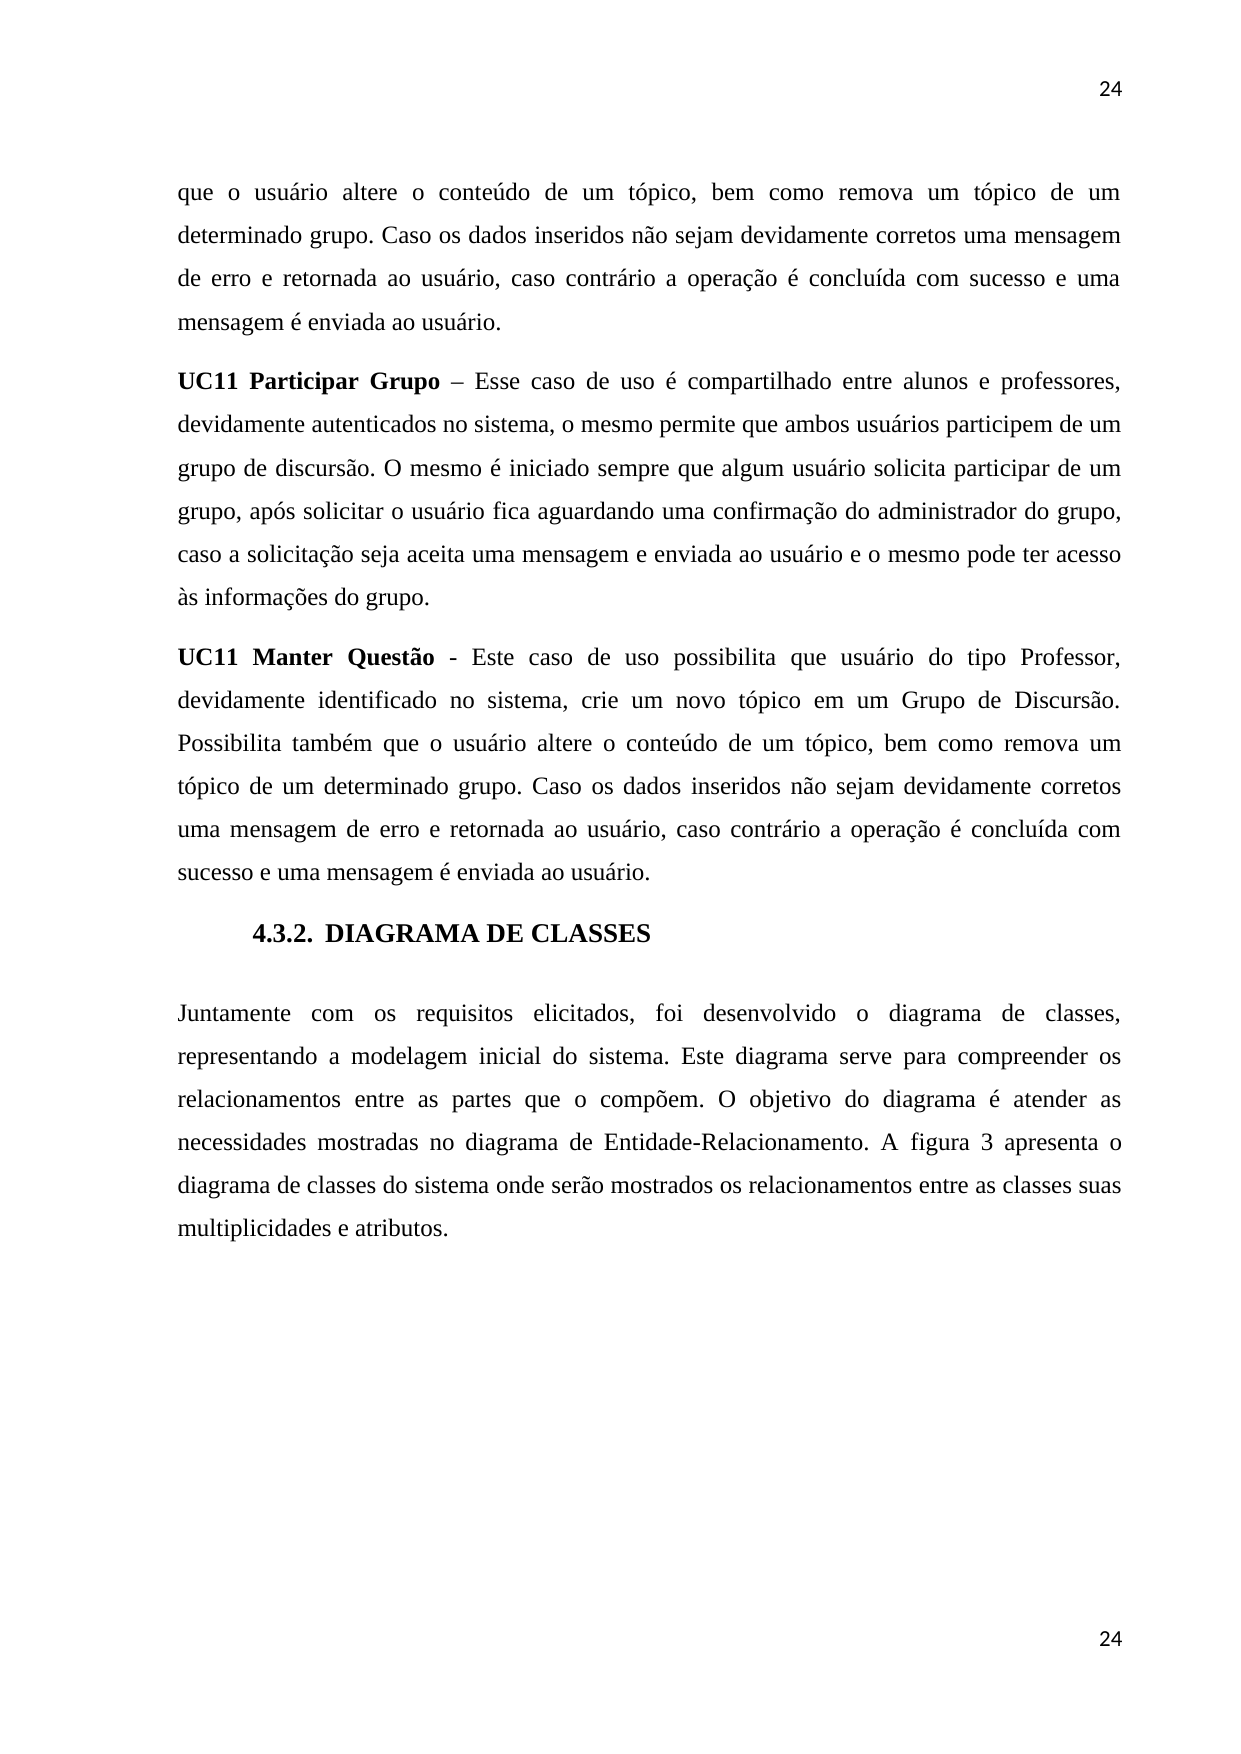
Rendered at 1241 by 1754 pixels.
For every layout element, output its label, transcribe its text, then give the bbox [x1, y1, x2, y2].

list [177, 177, 1122, 335]
list UC11 Manter Questão - Este caso de uso possibilita que usuário do tipo Professor, devidamente identificado no sistema, crie um novo tópico em um Grupo de Discursão. Possibilita também que o usuário altere o conteúdo de um tópico, bem como remova um tópico de um determinado grupo. Caso os dados inseridos não sejam devidamente corretos uma mensagem de erro e retornada ao usuário, caso contrário a operação é concluída com sucesso e uma mensagem é enviada ao usuário. [177, 642, 1122, 886]
text UC11 Participar Grupo – Esse caso de uso é compartilhado entre alunos e professores, devidamente autenticados no sistema, o mesmo permite que ambos usuários participem de um grupo de discursão. O mesmo é iniciado sempre que algum usuário solicita participar de um grupo, após solicitar o usuário fica aguardando uma confirmação do administrador do grupo, caso a solicitação seja aceita uma mensagem e enviada ao usuário e o mesmo pode ter acesso às informações do grupo. [177, 366, 1122, 611]
text Juntamente com os requisitos elicitados, foi desenvolvido o diagrama de classes, representando a modelagem inicial do sistema. Este diagrama serve para compreender os relacionamentos entre as partes que o compõem. O objetivo do diagrama é atender as necessidades mostradas no diagrama de Entidade-Relacionamento. A figura 3 apresenta o diagrama de classes do sistema onde serão mostrados os relacionamentos entre as classes suas multiplicidades e atributos. [177, 998, 1122, 1242]
subtitle DIAGRAMA DE CLASSES [252, 917, 1122, 948]
